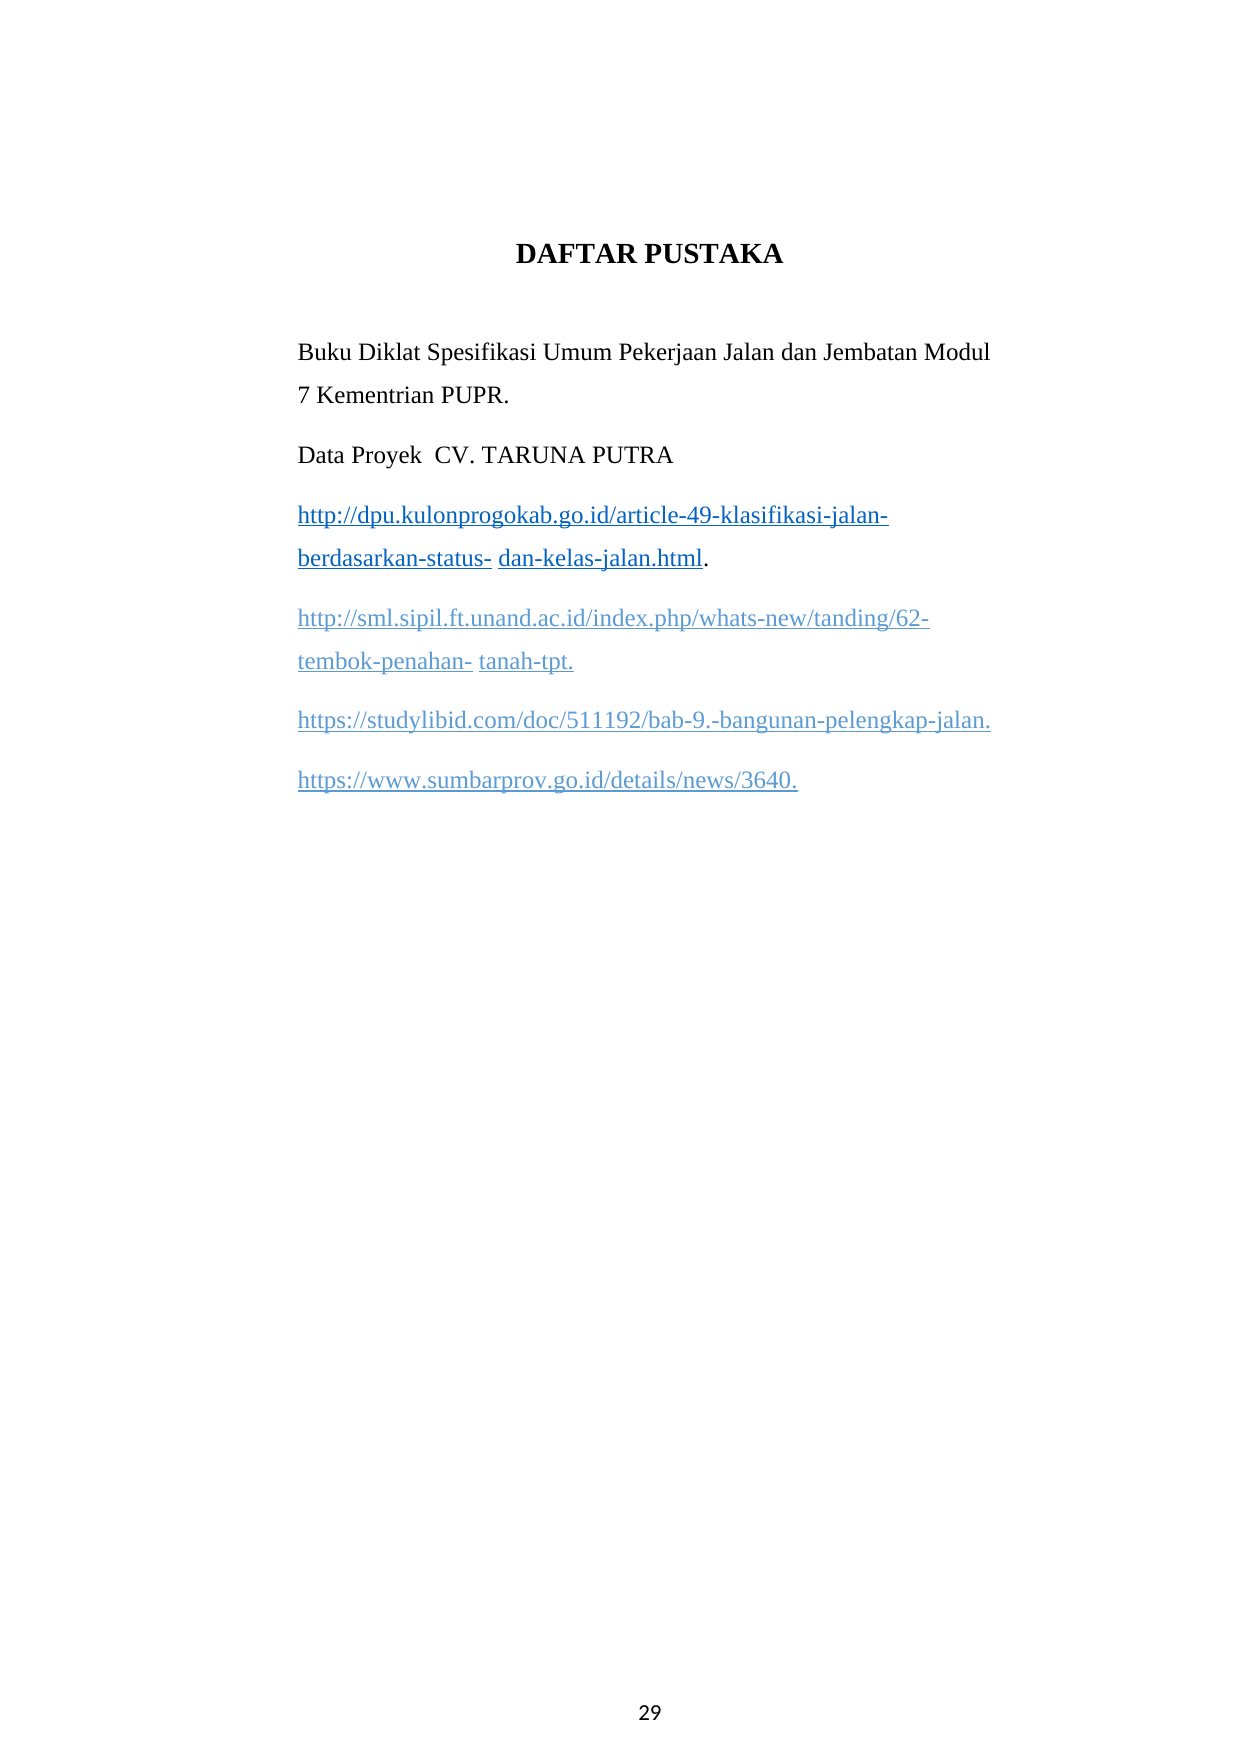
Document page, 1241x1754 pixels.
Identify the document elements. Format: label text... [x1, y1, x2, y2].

text Data Proyek CV. TARUNA PUTRA [297, 440, 1063, 469]
text http://dpu.kulonprogokab.go.id/article-49-klasifikasi-jalan-berdasarkan-status- dan-kelas-jalan.html. [297, 500, 957, 572]
text http://sml.sipil.ft.unand.ac.id/index.php/whats-new/tanding/62-tembok-penahan- tanah-tpt. [297, 603, 979, 674]
text https://www.sumbarprov.go.id/details/news/3640. [297, 765, 1063, 794]
text Buku Diklat Spesifikasi Umum Pekerjaan Jalan dan Jembatan Modul 7 Kementrian PUPR. [297, 337, 999, 409]
text https://studylibid.com/doc/511192/bab-9.-bangunan-pelengkap-jalan. [297, 706, 1063, 734]
text DAFTAR PUSTAKA [236, 236, 1063, 270]
